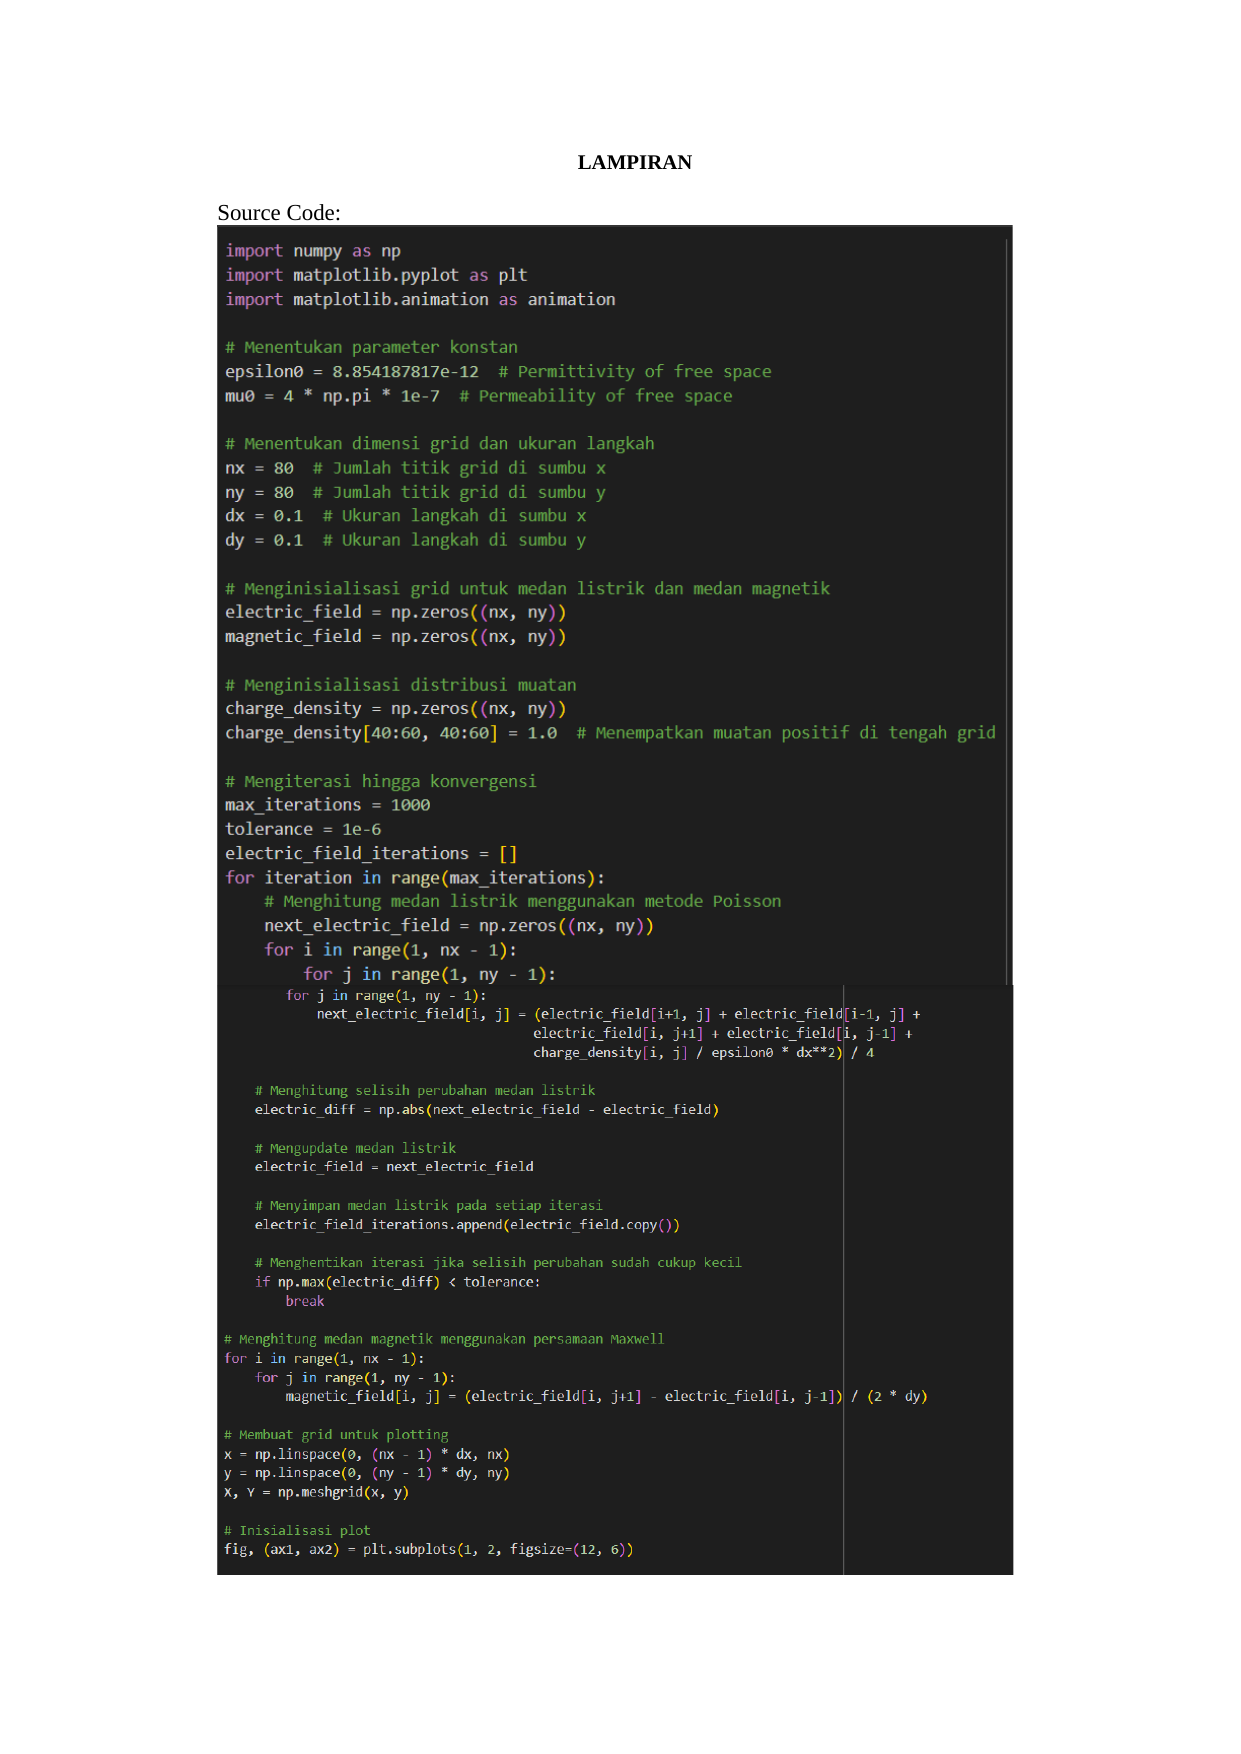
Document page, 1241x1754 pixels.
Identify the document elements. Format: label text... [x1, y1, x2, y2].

subtitle LAMPIRAN [217, 150, 1053, 174]
picture [217, 225, 1014, 1575]
text Source Code: [187, 199, 1053, 225]
